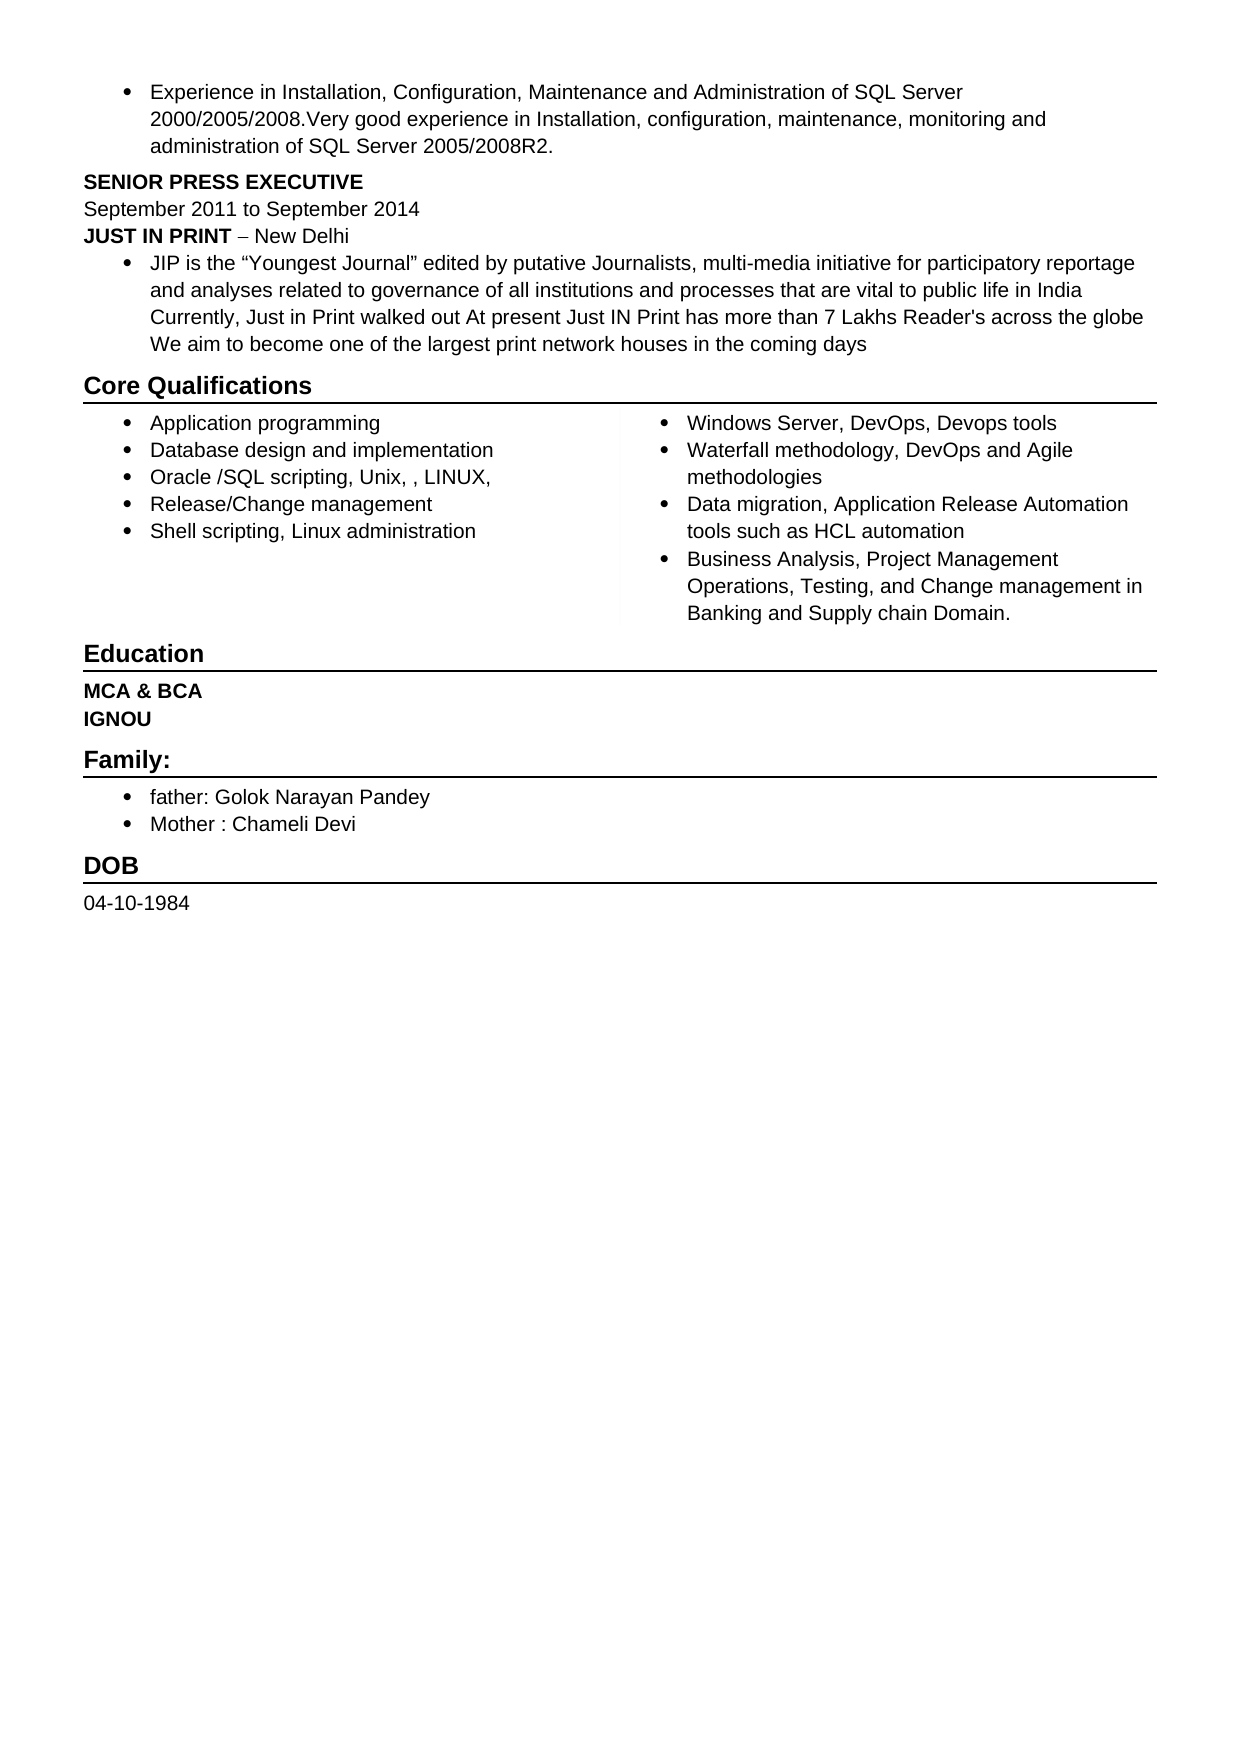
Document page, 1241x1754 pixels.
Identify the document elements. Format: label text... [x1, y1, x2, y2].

title DOB [83, 851, 1157, 882]
list Experience in Installation, Configuration, Maintenance and Administration of SQL Server 2000/2005/2008.Very good experience in Installation, configuration, maintenance, monitoring and administration of SQL Server 2005/2008R2. [117, 77, 1157, 158]
list father: Golok Narayan Pandey [124, 782, 1157, 809]
table_header Windows Server, DevOps, Devops tools Waterfall methodology, DevOps and Agile methodologies Data migration, Application Release Automation tools such as HCL automation Business Analysis, Project Management Operations, Testing, and Change management in Banking and Supply chain Domain. [621, 408, 1157, 624]
title Family: [83, 745, 1157, 776]
list JIP is the “Youngest Journal” edited by putative Journalists, multi-media initiative for participatory reportage and analyses related to governance of all institutions and processes that are vital to public life in India Currently, Just in Print walked out At present Just IN Print has more than 7 Lakhs Reader's across the globe We aim to become one of the largest print network houses in the coming days [117, 248, 1157, 356]
text JUST IN PRINT － New Delhi [83, 221, 1157, 248]
text IGNOU [83, 703, 1157, 730]
table_header Application programming Database design and implementation Oracle /SQL scripting, Unix, , LINUX, Release/Change management Shell scripting, Linux administration [83, 408, 619, 624]
text SENIOR PRESS EXECUTIVE September 2011 to September 2014 [83, 167, 1157, 221]
text MCA & BCA [83, 676, 1157, 703]
title Education [83, 639, 1157, 670]
title Core Qualifications [83, 371, 1157, 402]
list Mother : Chameli Devi [117, 809, 1157, 836]
text 04-10-1984 [83, 888, 1157, 915]
